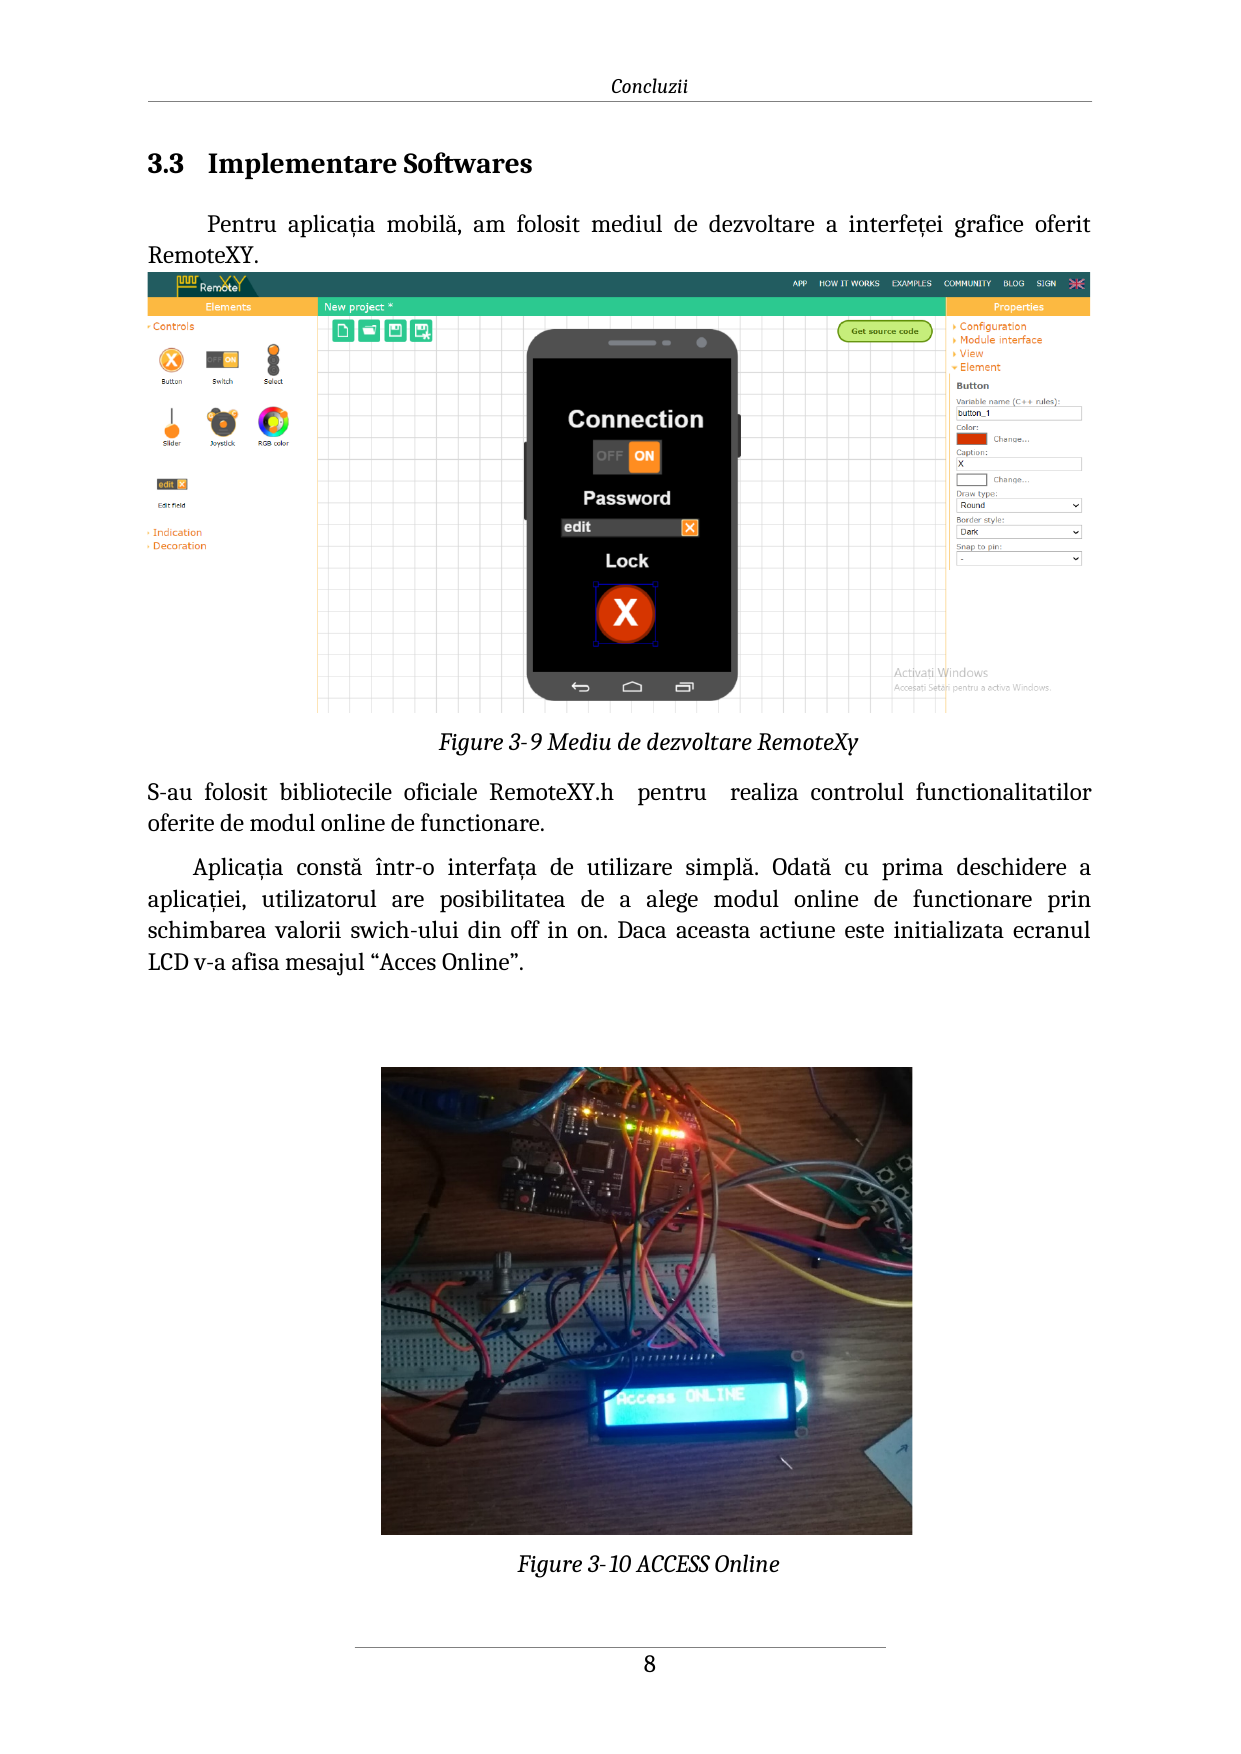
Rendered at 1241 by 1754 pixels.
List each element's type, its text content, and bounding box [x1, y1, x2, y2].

picture [147, 272, 1091, 713]
text Aplicația constă într-o interfața de utilizare simplă. Odată cu prima deschidere a aplicației, utilizatorul are posibilitatea de a alege modul online de functionare prin schimbarea valorii swich-ului din off in on. Daca aceasta actiune este initializata ecranul LCD v-a afisa mesajul “Acces Online”. [148, 853, 1092, 977]
text S-au folosit bibliotecile oficiale RemoteXY.h pentru realiza controlul functionalitatilor oferite de modul online de functionare. [148, 778, 1092, 838]
subtitle Implementare Softwares [148, 148, 1092, 181]
picture [380, 1067, 913, 1535]
